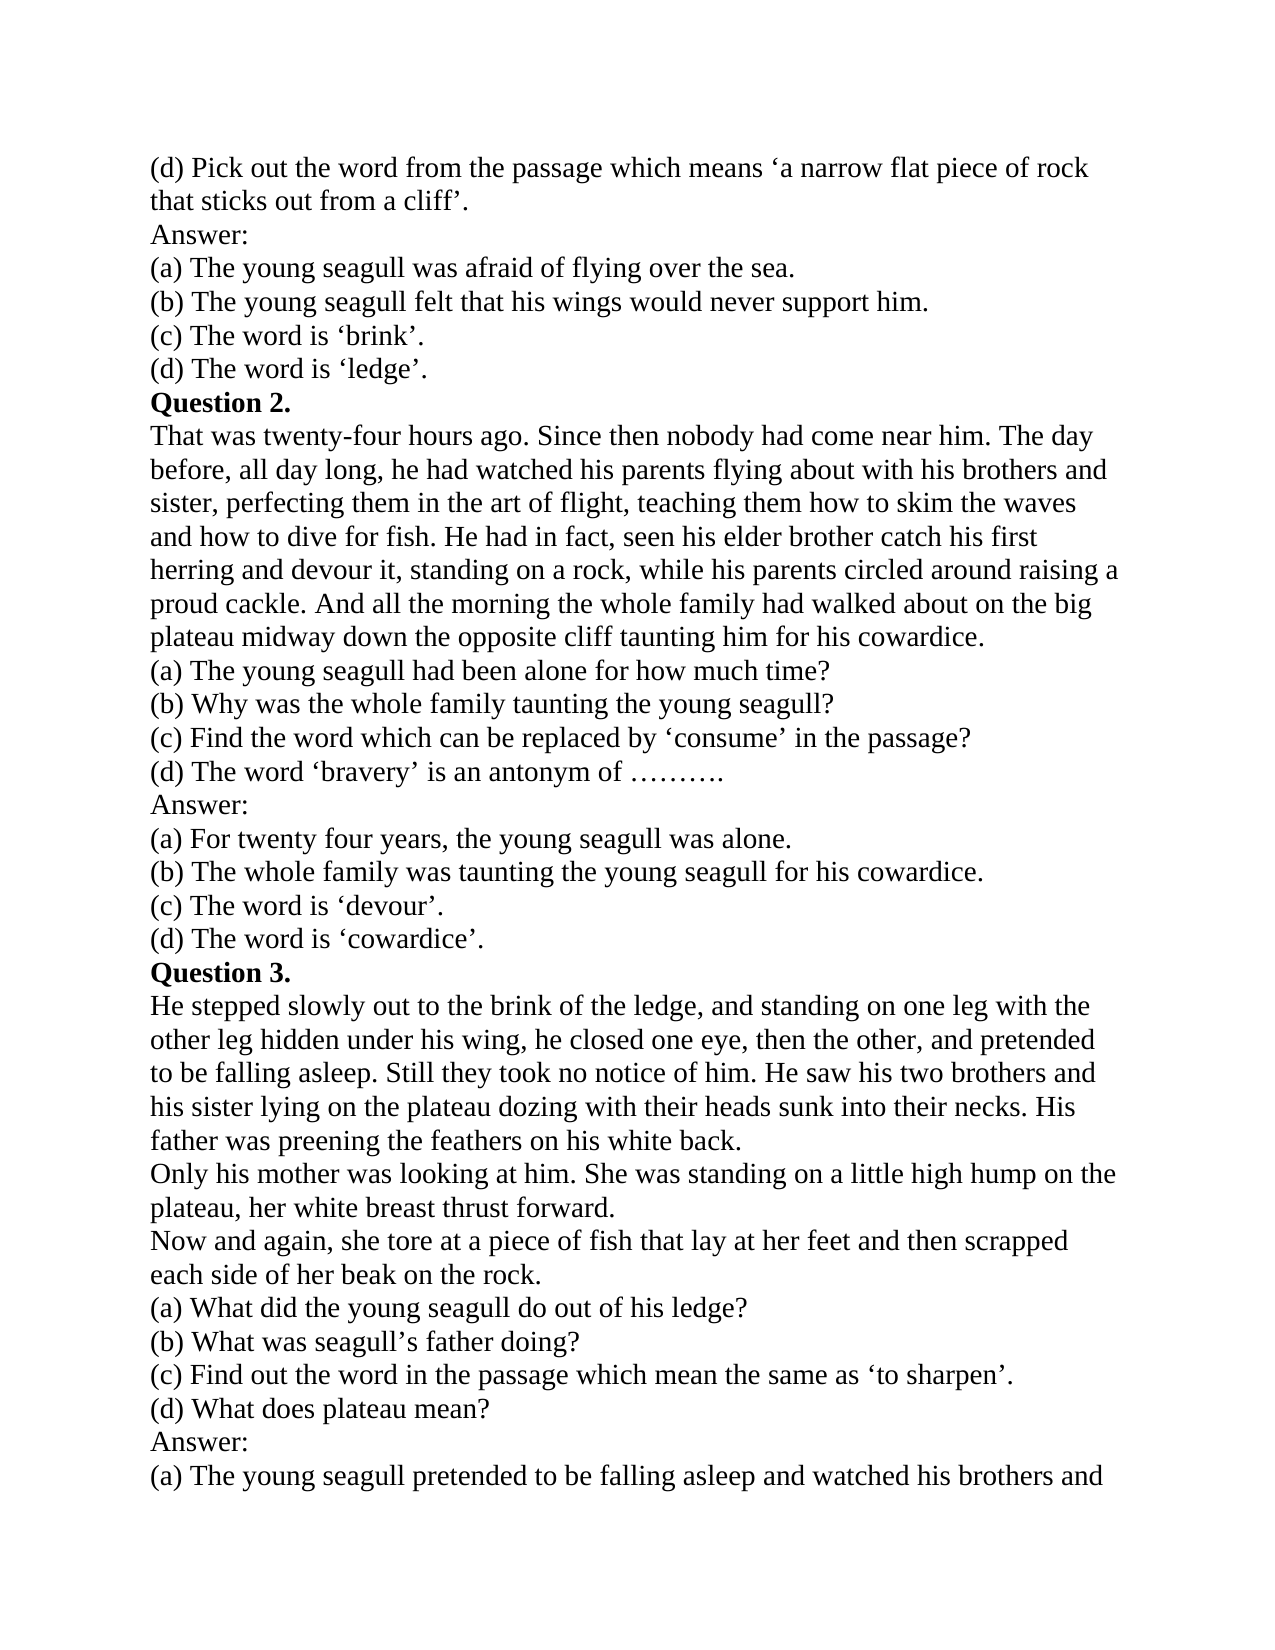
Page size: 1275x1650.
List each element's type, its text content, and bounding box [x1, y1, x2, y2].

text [150, 150, 1125, 385]
text Answer: (a) For twenty four years, the young seagull was alone. (b) The whole family was taunting the young seagull for his cowardice. (c) The word is ‘devour’. (d) The word is ‘cowardice’. [150, 787, 1125, 955]
text Question 2. That was twenty-four hours ago. Since then nobody had come near him. The day before, all day long, he had watched his parents flying about with his brothers and sister, perfecting them in the art of flight, teaching them how to skim the waves and how to dive for fish. He had in fact, seen his elder brother catch his first herring and devour it, standing on a rock, while his parents circled around raising a proud cackle. And all the morning the whole family had walked about on the big plateau midway down the opposite cliff taunting him for his cowardice. (a) The young seagull had been alone for how much time? (b) Why was the whole family taunting the young seagull? (c) Find the word which can be replaced by ‘consume’ in the passage? (d) The word ‘bravery’ is an antonym of ………. [150, 385, 1125, 787]
text Question 3. He stepped slowly out to the brink of the ledge, and standing on one leg with the other leg hidden under his wing, he closed one eye, then the other, and pretended to be falling asleep. Still they took no notice of him. He saw his two brothers and his sister lying on the plateau dozing with their heads sunk into their necks. His father was preening the feathers on his white back. Only his mother was looking at him. She was standing on a little high hump on the plateau, her white breast thrust forward. Now and again, she tore at a piece of fish that lay at her feet and then scrapped each side of her beak on the rock. (a) What did the young seagull do out of his ledge? (b) What was seagull’s father doing? (c) Find out the word in the passage which mean the same as ‘to sharpen’. (d) What does plateau mean? [150, 955, 1125, 1424]
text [150, 1424, 1125, 1492]
